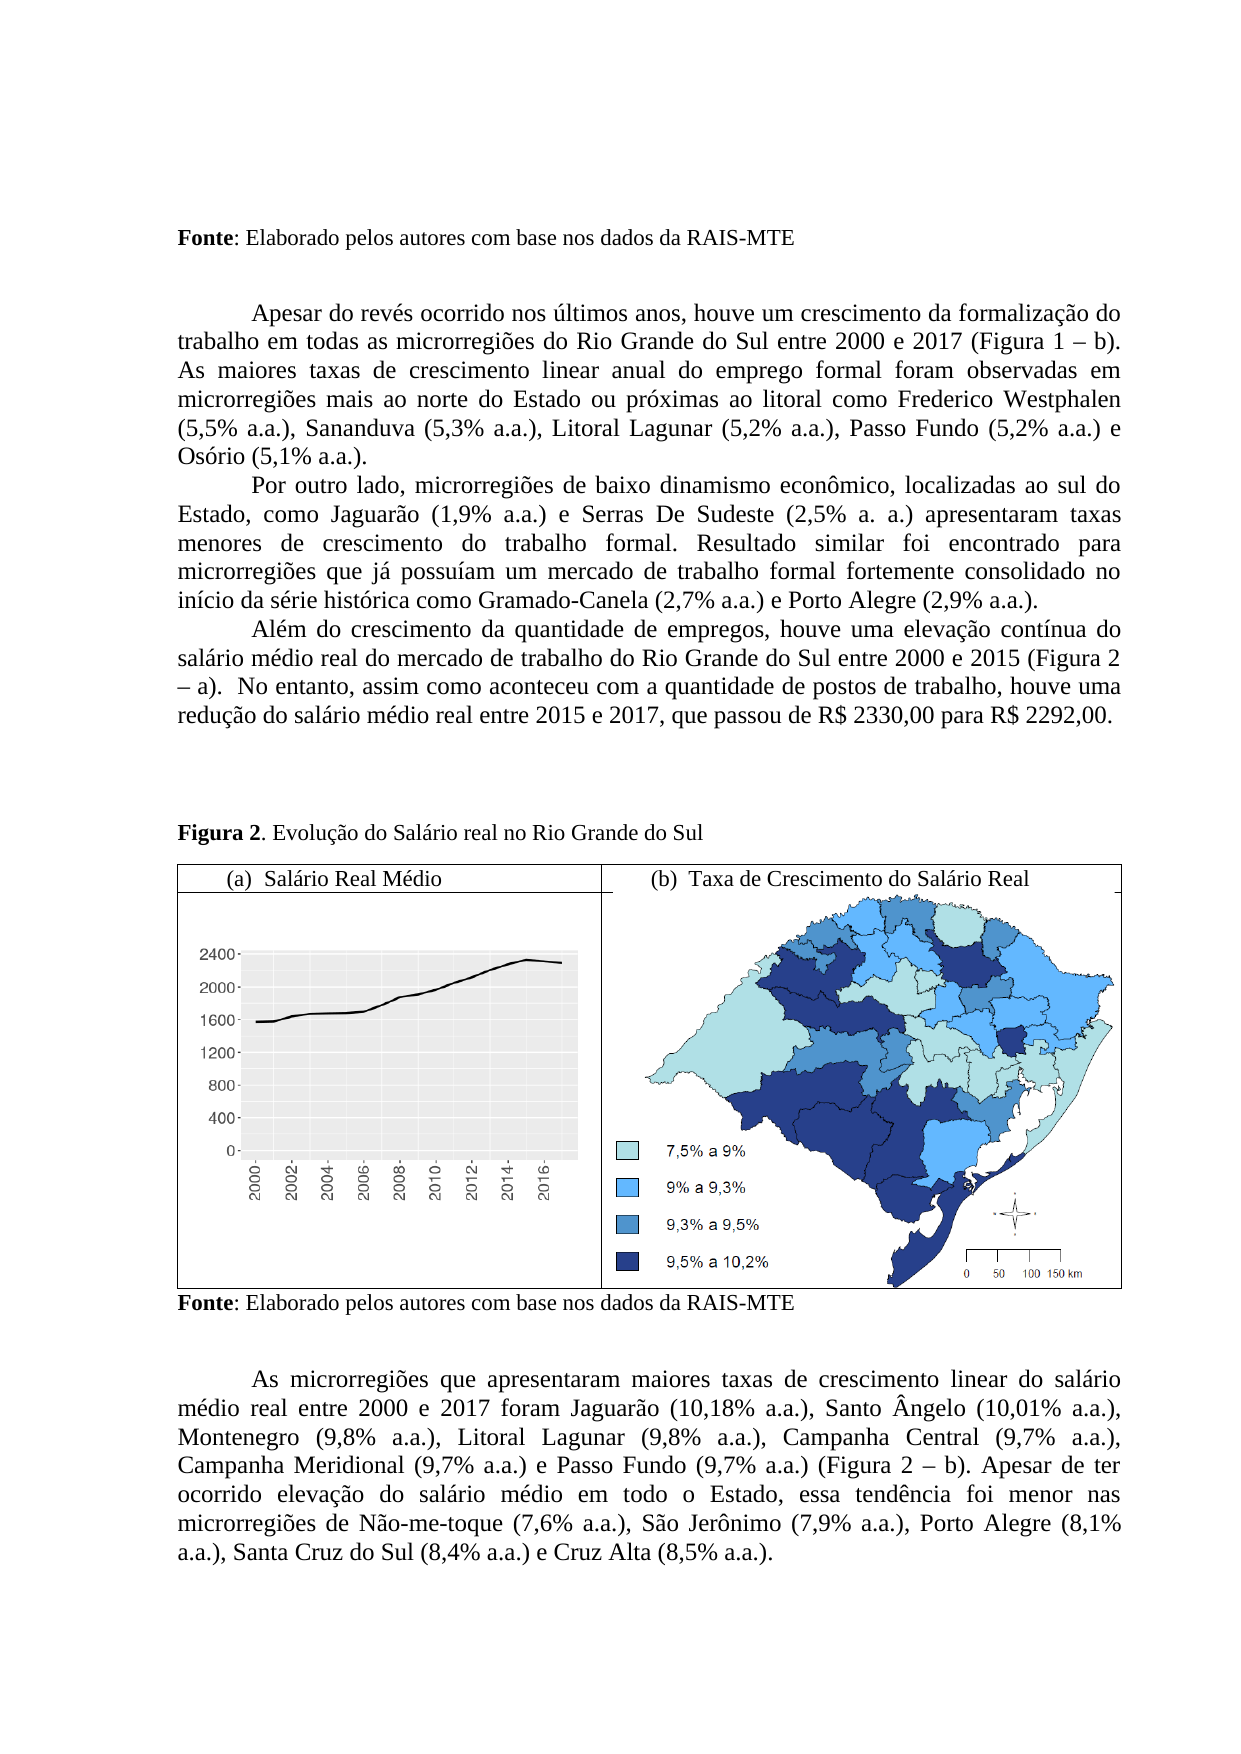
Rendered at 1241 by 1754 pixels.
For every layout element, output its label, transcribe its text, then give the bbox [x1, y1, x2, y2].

table_cell [602, 893, 613, 1288]
text Fonte: Elaborado pelos autores com base nos dados da RAIS-MTE [177, 1289, 1122, 1315]
text Além do crescimento da quantidade de empregos, houve uma elevação contínua do salário médio real do mercado de trabalho do Rio Grande do Sul entre 2000 e 2015 (Figura 2 – a). No entanto, assim como aconteceu com a quantidade de postos de trabalho, houve uma redução do salário médio real entre 2015 e 2017, que passou de R$ 2330,00 para R$ 2292,00. [177, 614, 1122, 729]
picture [178, 944, 583, 1222]
text Por outro lado, microrregiões de baixo dinamismo econômico, localizadas ao sul do Estado, como Jaguarão (1,9% a.a.) e Serras De Sudeste (2,5% a. a.) apresentaram taxas menores de crescimento do trabalho formal. Resultado similar foi encontrado para microrregiões que já possuíam um mercado de trabalho formal fortemente consolidado no início da série histórica como Gramado-Canela (2,7% a.a.) e Porto Alegre (2,9% a.a.). [177, 470, 1122, 614]
text Apesar do revés ocorrido nos últimos anos, houve um crescimento da formalização do trabalho em todas as microrregiões do Rio Grande do Sul entre 2000 e 2017 (Figura 1 – b). As maiores taxas de crescimento linear anual do emprego formal foram observadas em microrregiões mais ao norte do Estado ou próximas ao litoral como Frederico Westphalen (5,5% a.a.), Sananduva (5,3% a.a.), Litoral Lagunar (5,2% a.a.), Passo Fundo (5,2% a.a.) e Osório (5,1% a.a.). [177, 298, 1122, 470]
text Figura 2. Evolução do Salário real no Rio Grande do Sul [177, 819, 1122, 845]
table_cell [1115, 893, 1121, 1288]
table_header Salário Real Médio [178, 865, 601, 892]
text As microrregiões que apresentaram maiores taxas de crescimento linear do salário médio real entre 2000 e 2017 foram Jaguarão (10,18% a.a.), Santo Ângelo (10,01% a.a.), Montenegro (9,8% a.a.), Litoral Lagunar (9,8% a.a.), Campanha Central (9,7% a.a.), Campanha Meridional (9,7% a.a.) e Passo Fundo (9,7% a.a.) (Figura 2 – b). Apesar de ter ocorrido elevação do salário médio em todo o Estado, essa tendência foi menor nas microrregiões de Não-me-toque (7,6% a.a.), São Jerônimo (7,9% a.a.), Porto Alegre (8,1% a.a.), Santa Cruz do Sul (8,4% a.a.) e Cruz Alta (8,5% a.a.). [177, 1364, 1122, 1566]
table_header Taxa de Crescimento do Salário Real [602, 865, 1121, 892]
picture [613, 892, 1115, 1288]
text Fonte: Elaborado pelos autores com base nos dados da RAIS-MTE [177, 224, 1122, 250]
table_cell [178, 893, 601, 1288]
